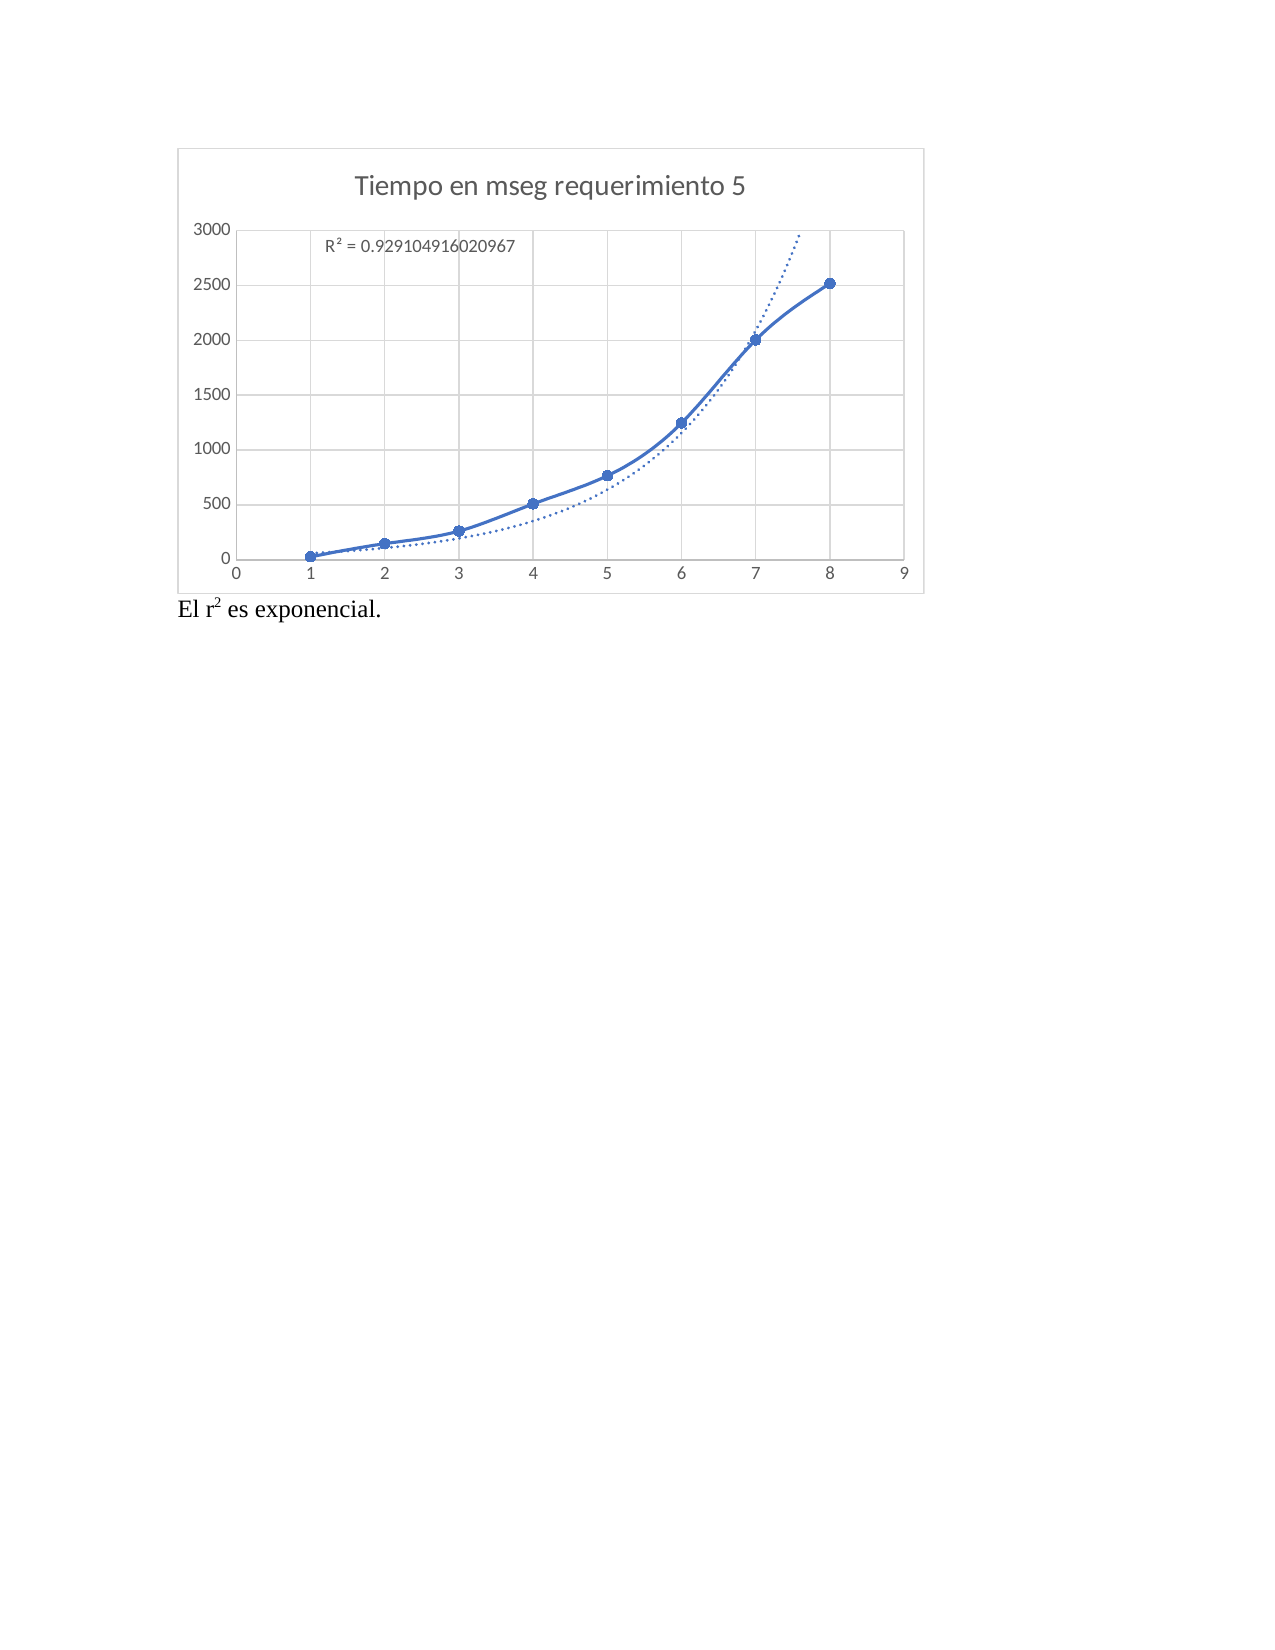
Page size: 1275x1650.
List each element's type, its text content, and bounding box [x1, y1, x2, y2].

text El r2 es exponencial. [177, 594, 1098, 623]
